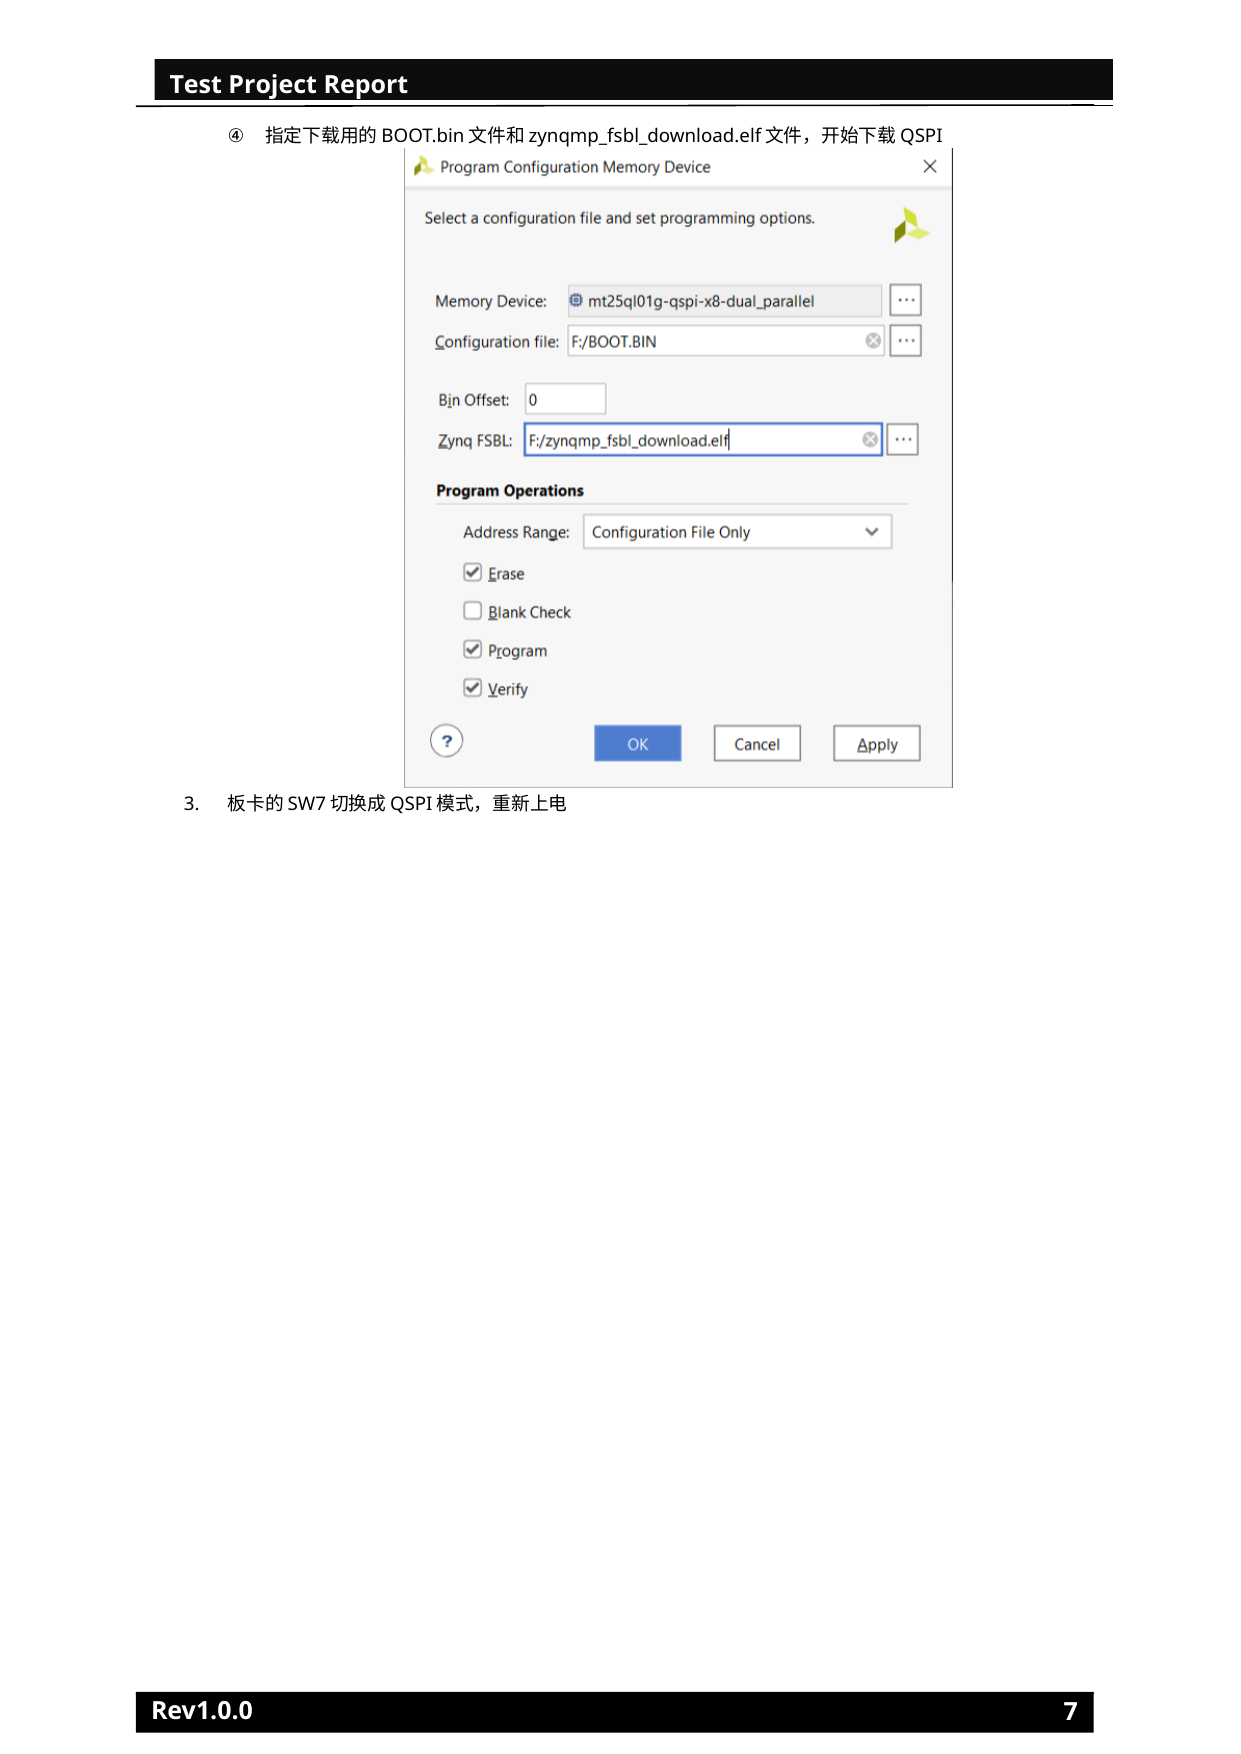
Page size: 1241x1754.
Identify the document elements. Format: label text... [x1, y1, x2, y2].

list 板卡的SW7切换成QSPI模式，重新上电 [184, 788, 1092, 815]
list 指定下载用的BOOT.bin文件和zynqmp_fsbl_download.elf文件，开始下载QSPI [227, 121, 1092, 148]
picture [404, 148, 954, 789]
